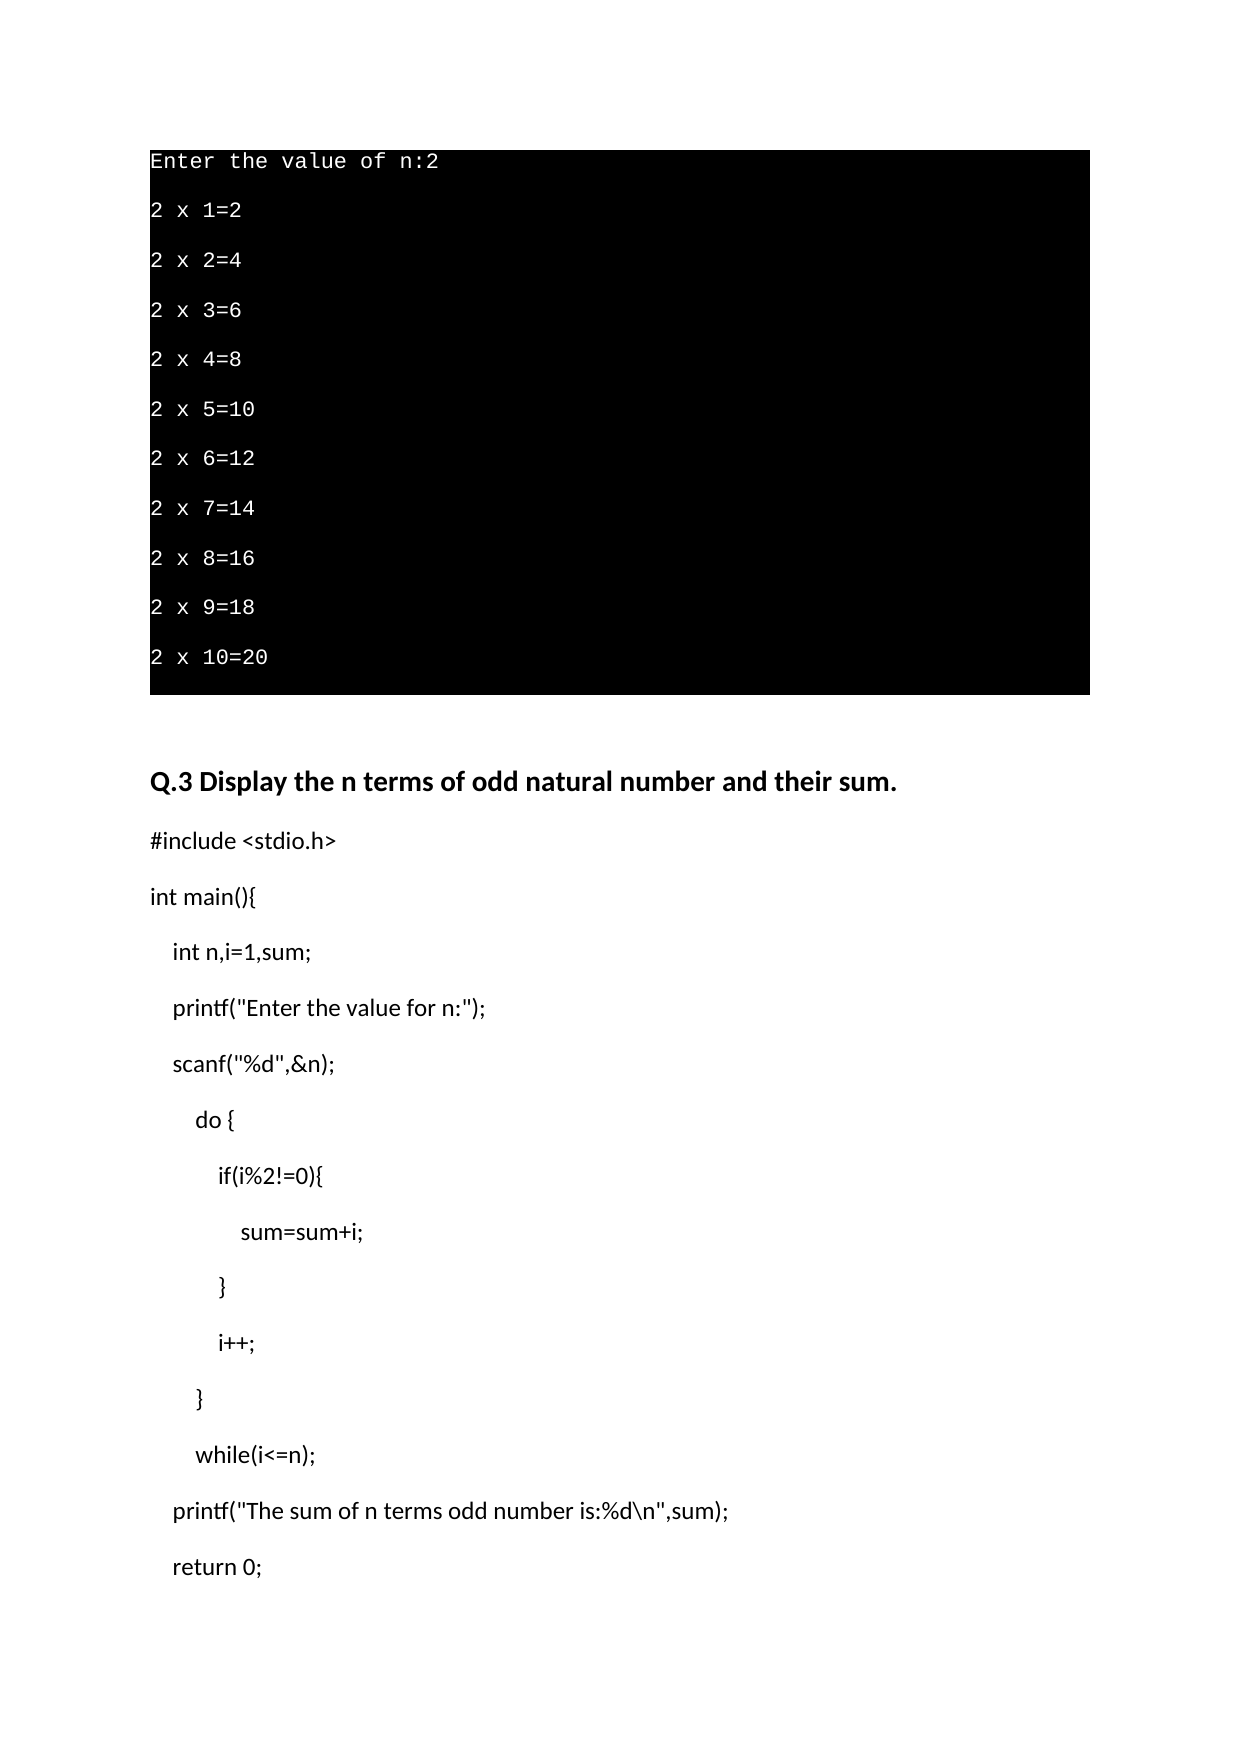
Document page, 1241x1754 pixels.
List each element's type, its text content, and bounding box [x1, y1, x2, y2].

text 2 x 5=10 [150, 398, 1090, 423]
text 2 x 2=4 [150, 249, 1090, 299]
text return 0; [150, 1551, 1090, 1581]
text 2 x 10=20 [150, 646, 1090, 671]
text scanf("%d",&n); [150, 1048, 1090, 1079]
text i++; [150, 1327, 1090, 1358]
text do { [150, 1104, 1090, 1134]
text int n,i=1,sum; [150, 936, 1090, 967]
text 2 x 1=2 [150, 199, 1090, 249]
text 2 x 6=12 [150, 447, 1090, 497]
text #include <stdio.h> [150, 825, 1090, 855]
text Enter the value of n:2 [150, 150, 1090, 199]
text 2 x 4=8 [150, 348, 1090, 398]
text printf("Enter the value for n:"); [150, 992, 1090, 1023]
text sum=sum+i; [150, 1216, 1090, 1246]
text int main(){ [150, 881, 1090, 911]
text } [150, 1383, 1090, 1414]
text 2 x 7=14 [150, 497, 1090, 547]
text if(i%2!=0){ [150, 1160, 1090, 1190]
text } [150, 1271, 1090, 1302]
text while(i<=n); [150, 1439, 1090, 1469]
text 2 x 9=18 [150, 596, 1090, 646]
text 2 x 3=6 [150, 299, 1090, 348]
text Q.3 Display the n terms of odd natural number and their sum. [150, 763, 1090, 799]
text 2 x 8=16 [150, 547, 1090, 596]
text printf("The sum of n terms odd number is:%d\n",sum); [150, 1495, 1090, 1525]
